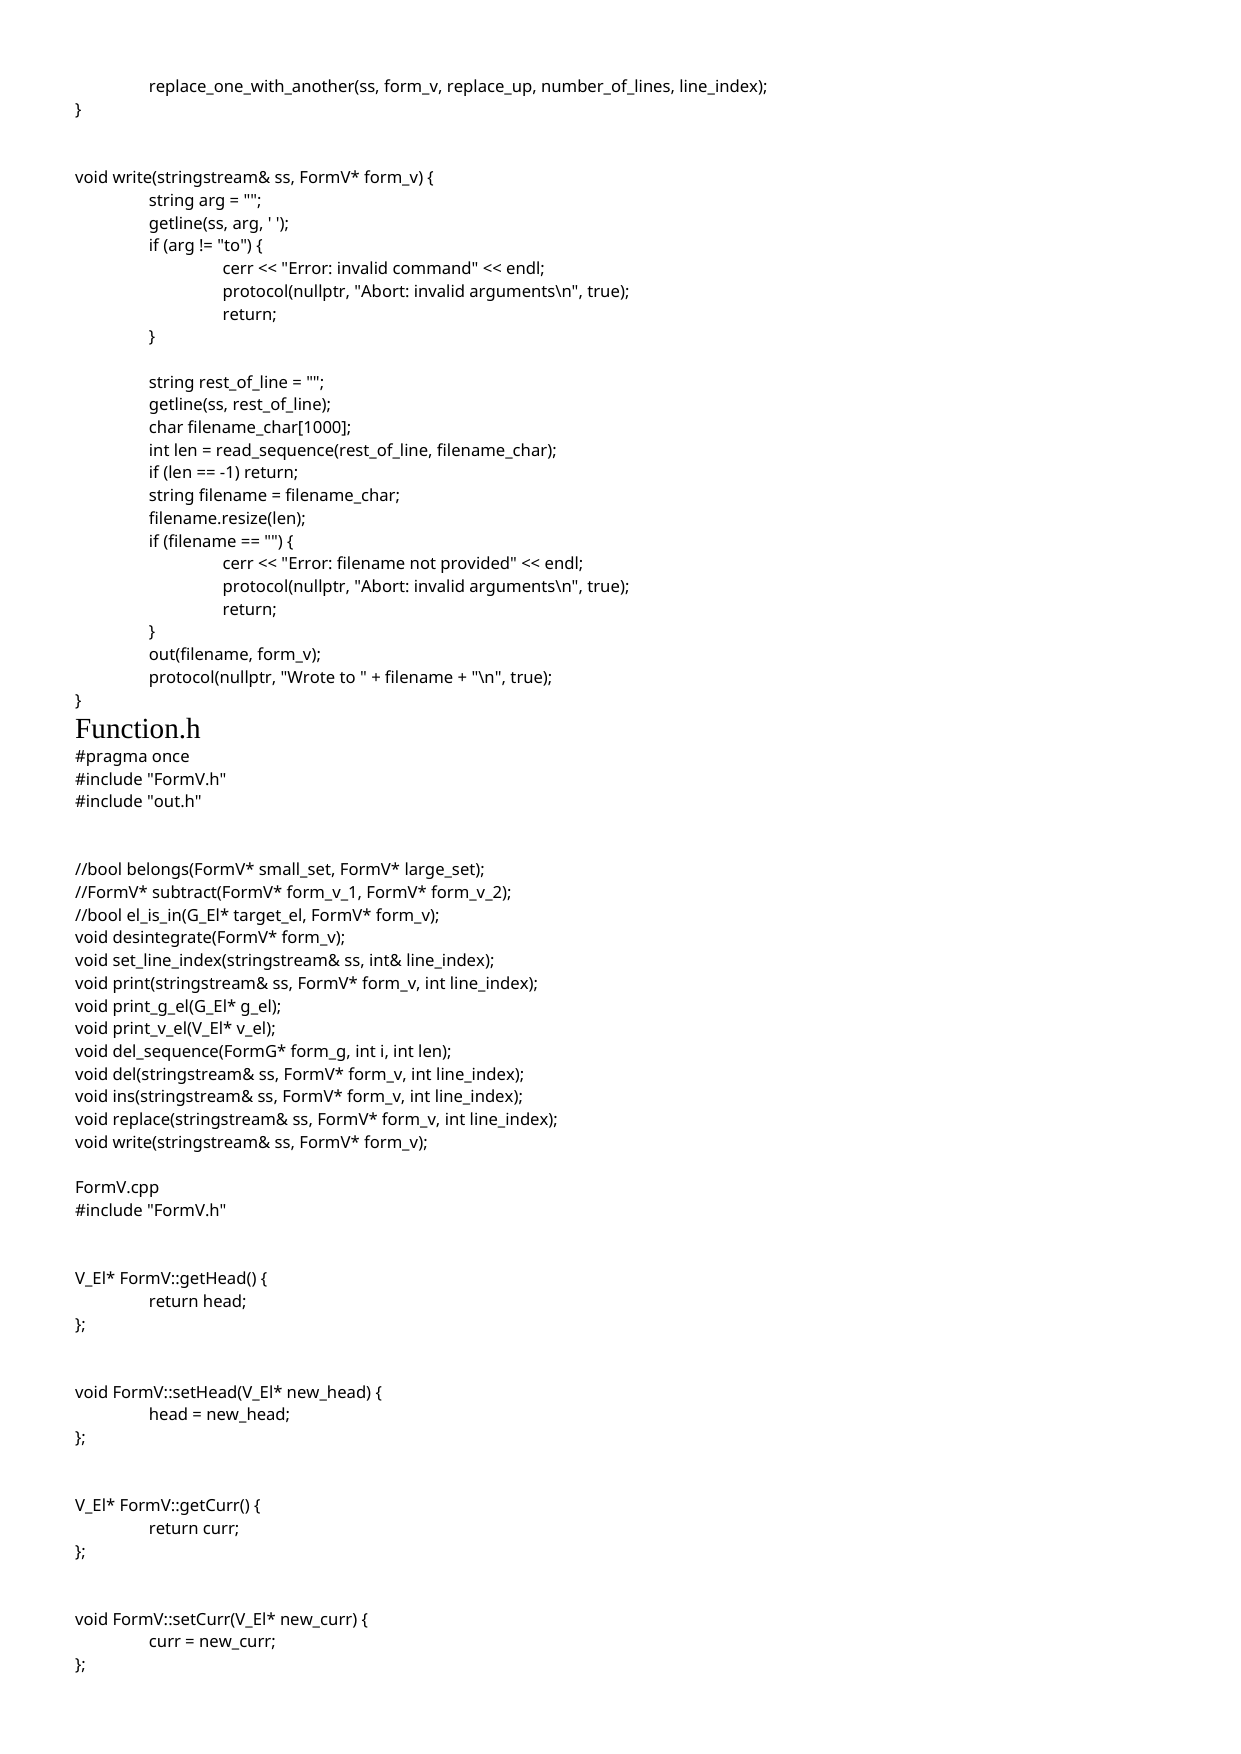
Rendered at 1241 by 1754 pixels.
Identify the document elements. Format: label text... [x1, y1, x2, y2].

text } [75, 620, 1165, 643]
text //FormV* subtract(FormV* form_v_1, FormV* form_v_2); [75, 881, 1165, 903]
text V_El* FormV::getCurr() { [75, 1494, 1165, 1516]
text return head; [75, 1289, 1165, 1312]
text V_El* FormV::getHead() { [75, 1267, 1165, 1289]
text //bool el_is_in(G_El* target_el, FormV* form_v); [75, 903, 1165, 926]
text #pragma once [75, 744, 1165, 767]
text }; [75, 1539, 1165, 1562]
text FormV.cpp [75, 1176, 1165, 1198]
text void ins(stringstream& ss, FormV* form_v, int line_index); [75, 1085, 1165, 1108]
text void del(stringstream& ss, FormV* form_v, int line_index); [75, 1062, 1165, 1085]
text char filename_char[1000]; [75, 416, 1165, 438]
text }; [75, 1653, 1165, 1675]
text return; [75, 302, 1165, 325]
text cerr << "Error: invalid command" << endl; [75, 257, 1165, 279]
text } [75, 325, 1165, 347]
text void replace(stringstream& ss, FormV* form_v, int line_index); [75, 1108, 1165, 1130]
text #include "FormV.h" [75, 767, 1165, 790]
text Function.h [75, 711, 1165, 744]
text curr = new_curr; [75, 1630, 1165, 1653]
text head = new_head; [75, 1403, 1165, 1426]
text string filename = filename_char; [75, 484, 1165, 506]
text void set_line_index(stringstream& ss, int& line_index); [75, 949, 1165, 971]
text void FormV::setCurr(V_El* new_curr) { [75, 1607, 1165, 1630]
text replace_one_with_another(ss, form_v, replace_up, number_of_lines, line_index); [75, 75, 1165, 98]
text protocol(nullptr, "Abort: invalid arguments\n", true); [75, 279, 1165, 302]
text getline(ss, arg, ' '); [75, 211, 1165, 234]
text cerr << "Error: filename not provided" << endl; [75, 552, 1165, 574]
text #include "FormV.h" [75, 1198, 1165, 1221]
text void print_v_el(V_El* v_el); [75, 1017, 1165, 1039]
text void desintegrate(FormV* form_v); [75, 926, 1165, 949]
text #include "out.h" [75, 790, 1165, 812]
text out(filename, form_v); [75, 643, 1165, 665]
text void write(stringstream& ss, FormV* form_v); [75, 1130, 1165, 1153]
text void del_sequence(FormG* form_g, int i, int len); [75, 1039, 1165, 1062]
text protocol(nullptr, "Abort: invalid arguments\n", true); [75, 574, 1165, 597]
text void print(stringstream& ss, FormV* form_v, int line_index); [75, 971, 1165, 994]
text return; [75, 597, 1165, 620]
text getline(ss, rest_of_line); [75, 393, 1165, 416]
text filename.resize(len); [75, 506, 1165, 529]
text protocol(nullptr, "Wrote to " + filename + "\n", true); [75, 665, 1165, 688]
text }; [75, 1426, 1165, 1448]
text if (len == -1) return; [75, 461, 1165, 484]
text }; [75, 1312, 1165, 1335]
text if (filename == "") { [75, 529, 1165, 552]
text string rest_of_line = ""; [75, 370, 1165, 393]
text string arg = ""; [75, 188, 1165, 211]
text return curr; [75, 1516, 1165, 1539]
text void write(stringstream& ss, FormV* form_v) { [75, 166, 1165, 188]
text void FormV::setHead(V_El* new_head) { [75, 1380, 1165, 1403]
text //bool belongs(FormV* small_set, FormV* large_set); [75, 858, 1165, 881]
text int len = read_sequence(rest_of_line, filename_char); [75, 438, 1165, 461]
text } [75, 688, 1165, 711]
text } [75, 98, 1165, 120]
text void print_g_el(G_El* g_el); [75, 994, 1165, 1017]
text if (arg != "to") { [75, 234, 1165, 257]
